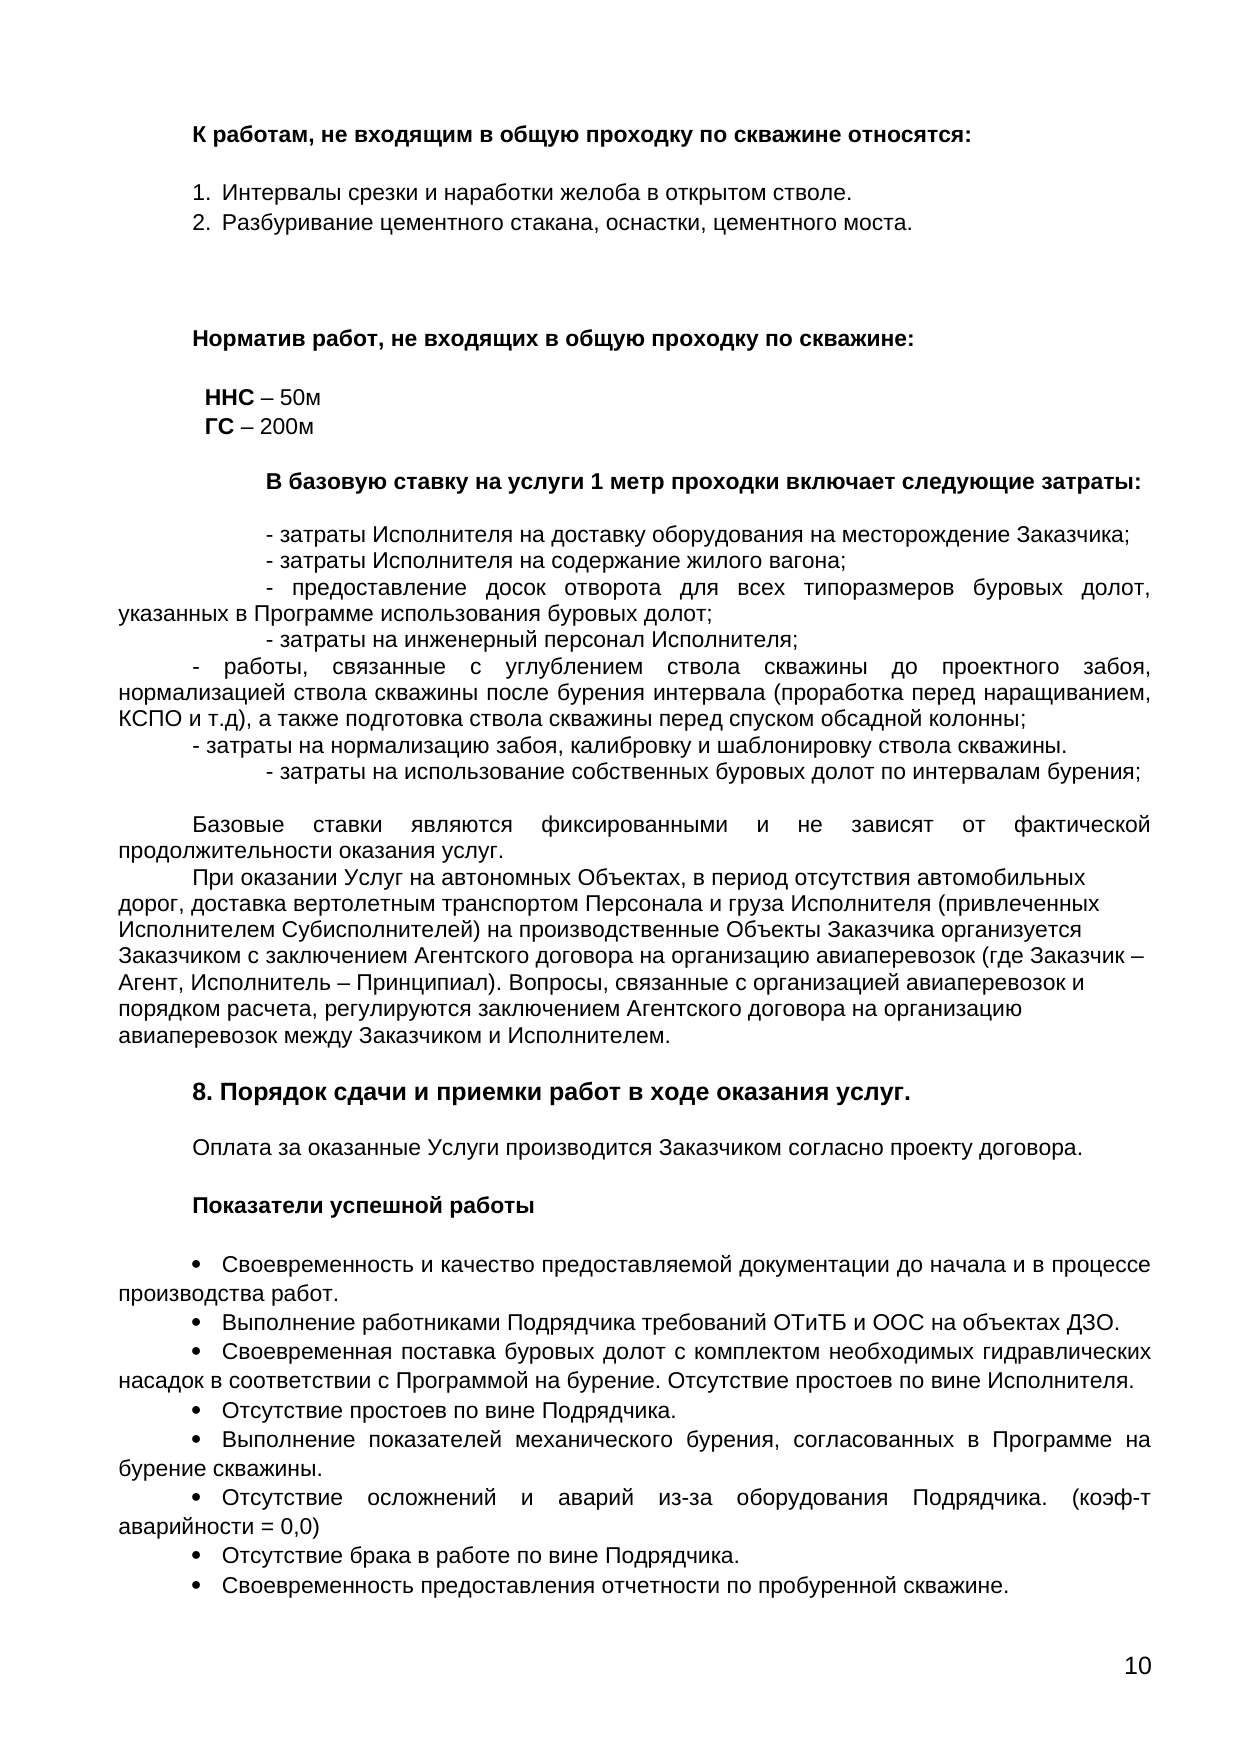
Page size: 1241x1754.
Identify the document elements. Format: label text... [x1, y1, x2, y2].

list - затраты Исполнителя на доставку оборудования на месторождение Заказчика; [118, 521, 1152, 547]
text При оказании Услуг на автономных Объектах, в период отсутствия автомобильных дорог, доставка вертолетным транспортом Персонала и груза Исполнителя (привлеченных Исполнителем Субисполнителей) на производственные Объекты Заказчика организуется Заказчиком с заключением Агентского договора на организацию авиаперевозок (где Заказчик – Агент, Исполнитель – Принципиал). Вопросы, связанные с организацией авиаперевозок и порядком расчета, регулируются заключением Агентского договора на организацию авиаперевозок между Заказчиком и Исполнителем. [118, 863, 1152, 1048]
list - затраты Исполнителя на содержание жилого вагона; [118, 547, 1152, 573]
list Своевременность и качество предоставляемой документации до начала и в процессе производства работ. [118, 1248, 1152, 1306]
text Норматив работ, не входящих в общую проходку по скважине: [118, 322, 1152, 351]
list Своевременность предоставления отчетности по пробуренной скважине. [118, 1569, 1152, 1598]
text ННС – 50м [118, 381, 1152, 410]
text Базовые ставки являются фиксированными и не зависят от фактической продолжительности оказания услуг. [118, 811, 1152, 863]
list - затраты на использование собственных буровых долот по интервалам бурения; [118, 758, 1152, 784]
text ГС – 200м [118, 410, 1152, 439]
text Показатели успешной работы [118, 1190, 1152, 1219]
list Отсутствие брака в работе по вине Подрядчика. [118, 1540, 1152, 1569]
list Отсутствие простоев по вине Подрядчика. [118, 1394, 1152, 1423]
list Выполнение показателей механического бурения, согласованных в Программе на бурение скважины. [118, 1423, 1152, 1481]
text - работы, связанные с углублением ствола скважины до проектного забоя, нормализацией ствола скважины после бурения интервала (проработка перед наращиванием, КСПО и т.д), а также подготовка ствола скважины перед спуском обсадной колонны; [118, 653, 1152, 732]
list Своевременная поставка буровых долот с комплектом необходимых гидравлических насадок в соответствии с Программой на бурение. Отсутствие простоев по вине Исполнителя. [118, 1336, 1152, 1394]
text 8. Порядок сдачи и приемки работ в ходе оказания услуг. [118, 1077, 1152, 1105]
text Оплата за оказанные Услуги производится Заказчиком согласно проекту договора. [118, 1134, 1152, 1161]
list Отсутствие осложнений и аварий из-за оборудования Подрядчика. (коэф-т аварийности = 0,0) [118, 1481, 1152, 1540]
list - затраты на инженерный персонал Исполнителя; [118, 626, 1152, 653]
list В базовую ставку на услуги 1 метр проходки включает следующие затраты: [118, 468, 1152, 494]
list Выполнение работниками Подрядчика требований ОТиТБ и ООС на объектах ДЗО. [118, 1306, 1152, 1336]
text К работам, не входящим в общую проходку по скважине относятся: [118, 118, 1152, 147]
list Разбуривание цементного стакана, оснастки, цементного моста. [118, 206, 1152, 235]
list Интервалы срезки и наработки желоба в открытом стволе. [118, 176, 1152, 206]
list - предоставление досок отворота для всех типоразмеров буровых долот, указанных в Программе использования буровых долот; [118, 573, 1152, 626]
text - затраты на нормализацию забоя, калибровку и шаблонировку ствола скважины. [118, 732, 1152, 758]
